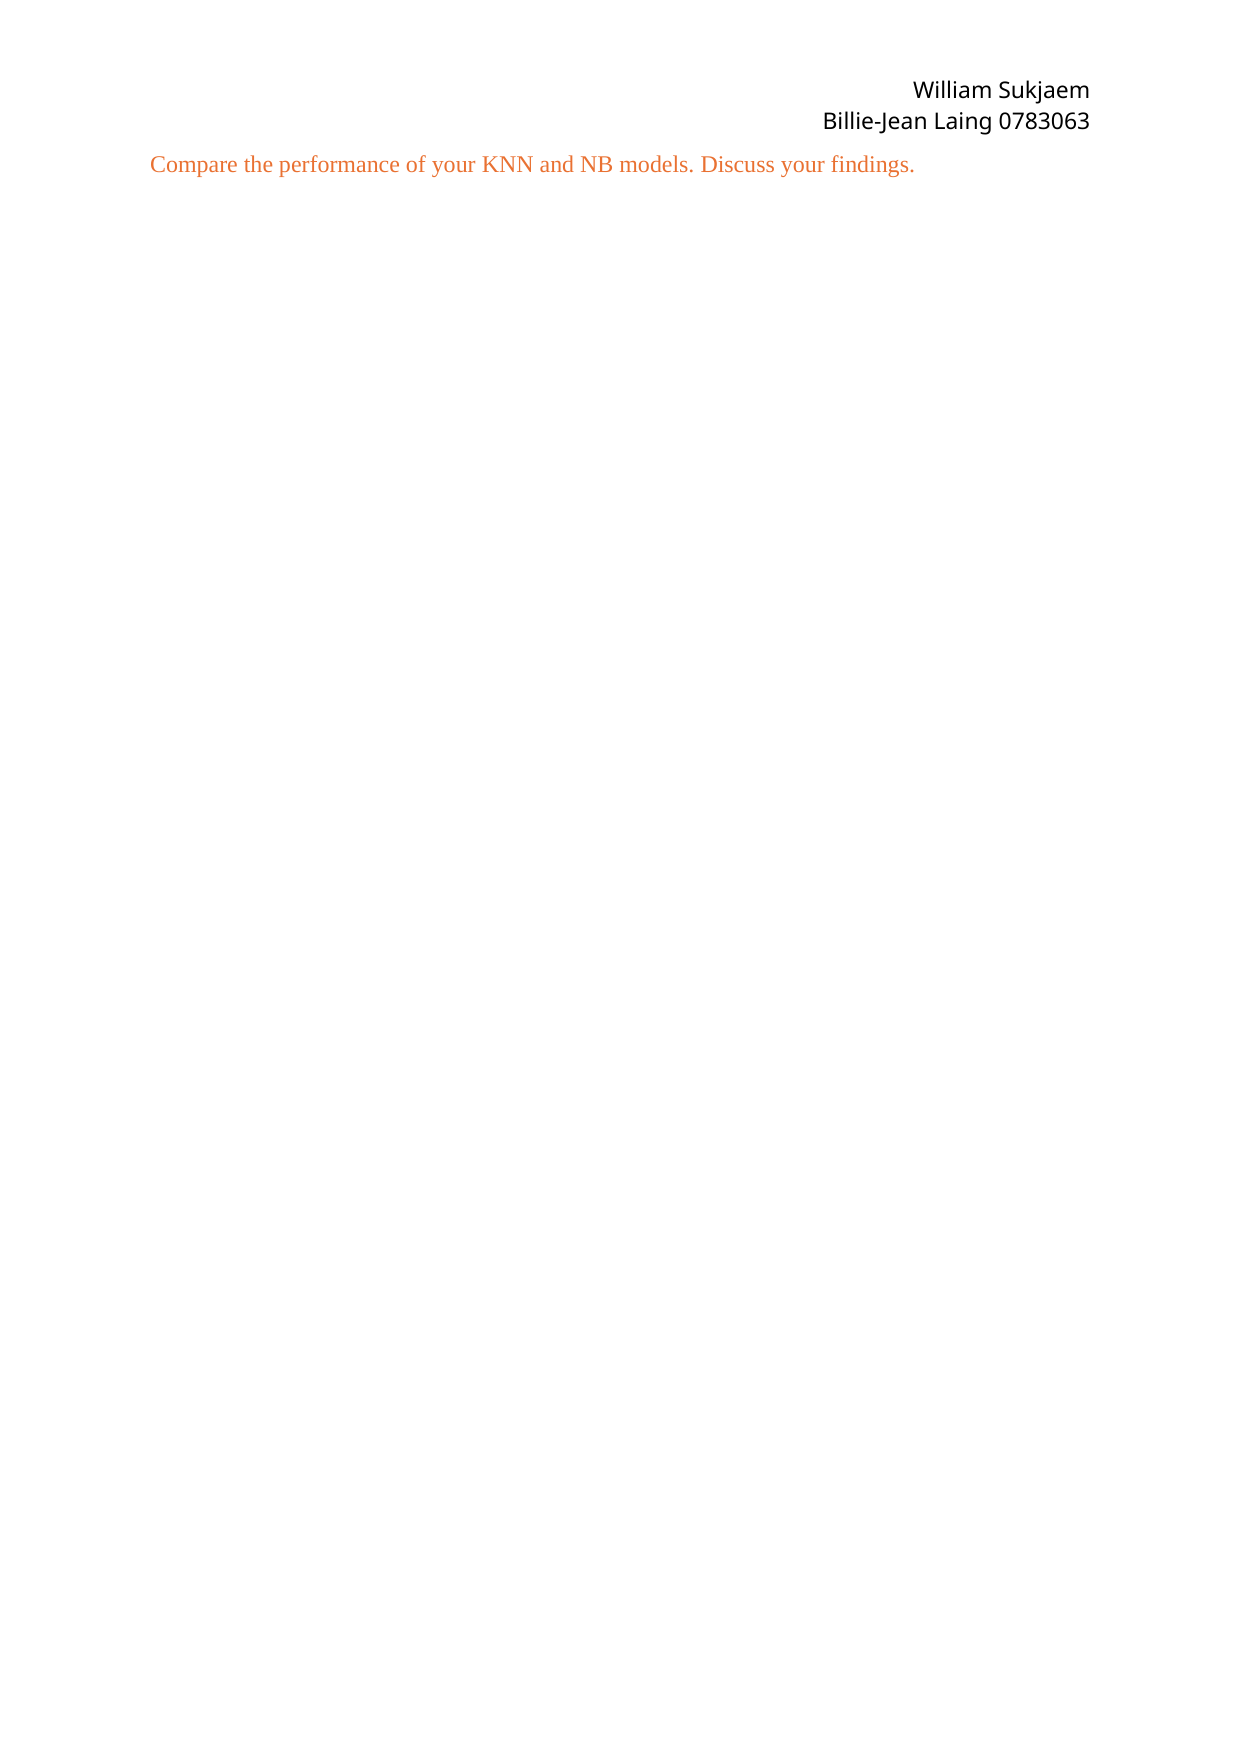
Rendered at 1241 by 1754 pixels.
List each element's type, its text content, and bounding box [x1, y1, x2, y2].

text Compare the performance of your KNN and NB models. Discuss your findings. [150, 150, 1090, 178]
